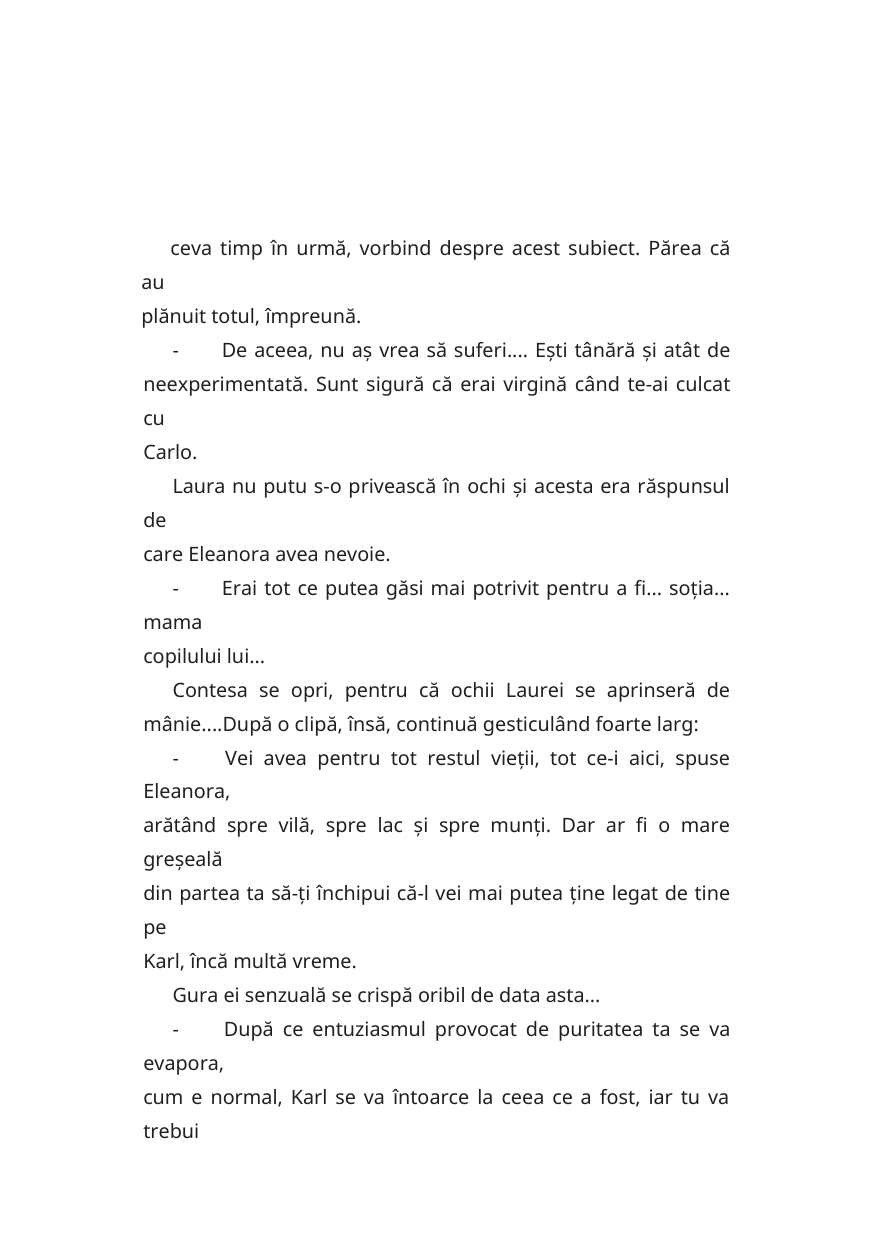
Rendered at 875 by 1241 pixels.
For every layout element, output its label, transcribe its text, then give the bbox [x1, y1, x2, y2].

list Vei avea pentru tot restul vieţii, tot ce-i aici, spuse Eleanora, arătând spre vilă, spre lac şi spre munţi. Dar ar fi o mare greşeală din partea ta să-ţi închipui că-l vei mai putea ţine legat de tine pe Karl, încă multă vreme. [143, 738, 731, 976]
text Mama copilului său. Exact ceea ce gândea si Karl... Mama copilului său... Folosise aceeasi expresie pe care o folosise si el cuceva timp în urmă, vorbind despre acest subiect. Părea că au plănuit totul, împreună. [141, 228, 731, 330]
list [143, 1009, 731, 1145]
text Gura ei senzuală se crispă oribil de data asta... [143, 976, 733, 1009]
text Laura nu putu s-o privească în ochi şi acesta era răspunsul de care Eleanora avea nevoie. [143, 466, 731, 568]
list Erai tot ce putea găsi mai potrivit pentru a fi... soţia... mama copilului lui... [143, 568, 731, 670]
list De aceea, nu aş vrea să suferi.... Eşti tânără şi atât de neexperimentată. Sunt sigură că erai virgină când te-ai culcat cu Carlo. [143, 330, 731, 466]
text Contesa se opri, pentru că ochii Laurei se aprinseră de mânie....După o clipă, însă, continuă gesticulând foarte larg: [143, 670, 731, 738]
